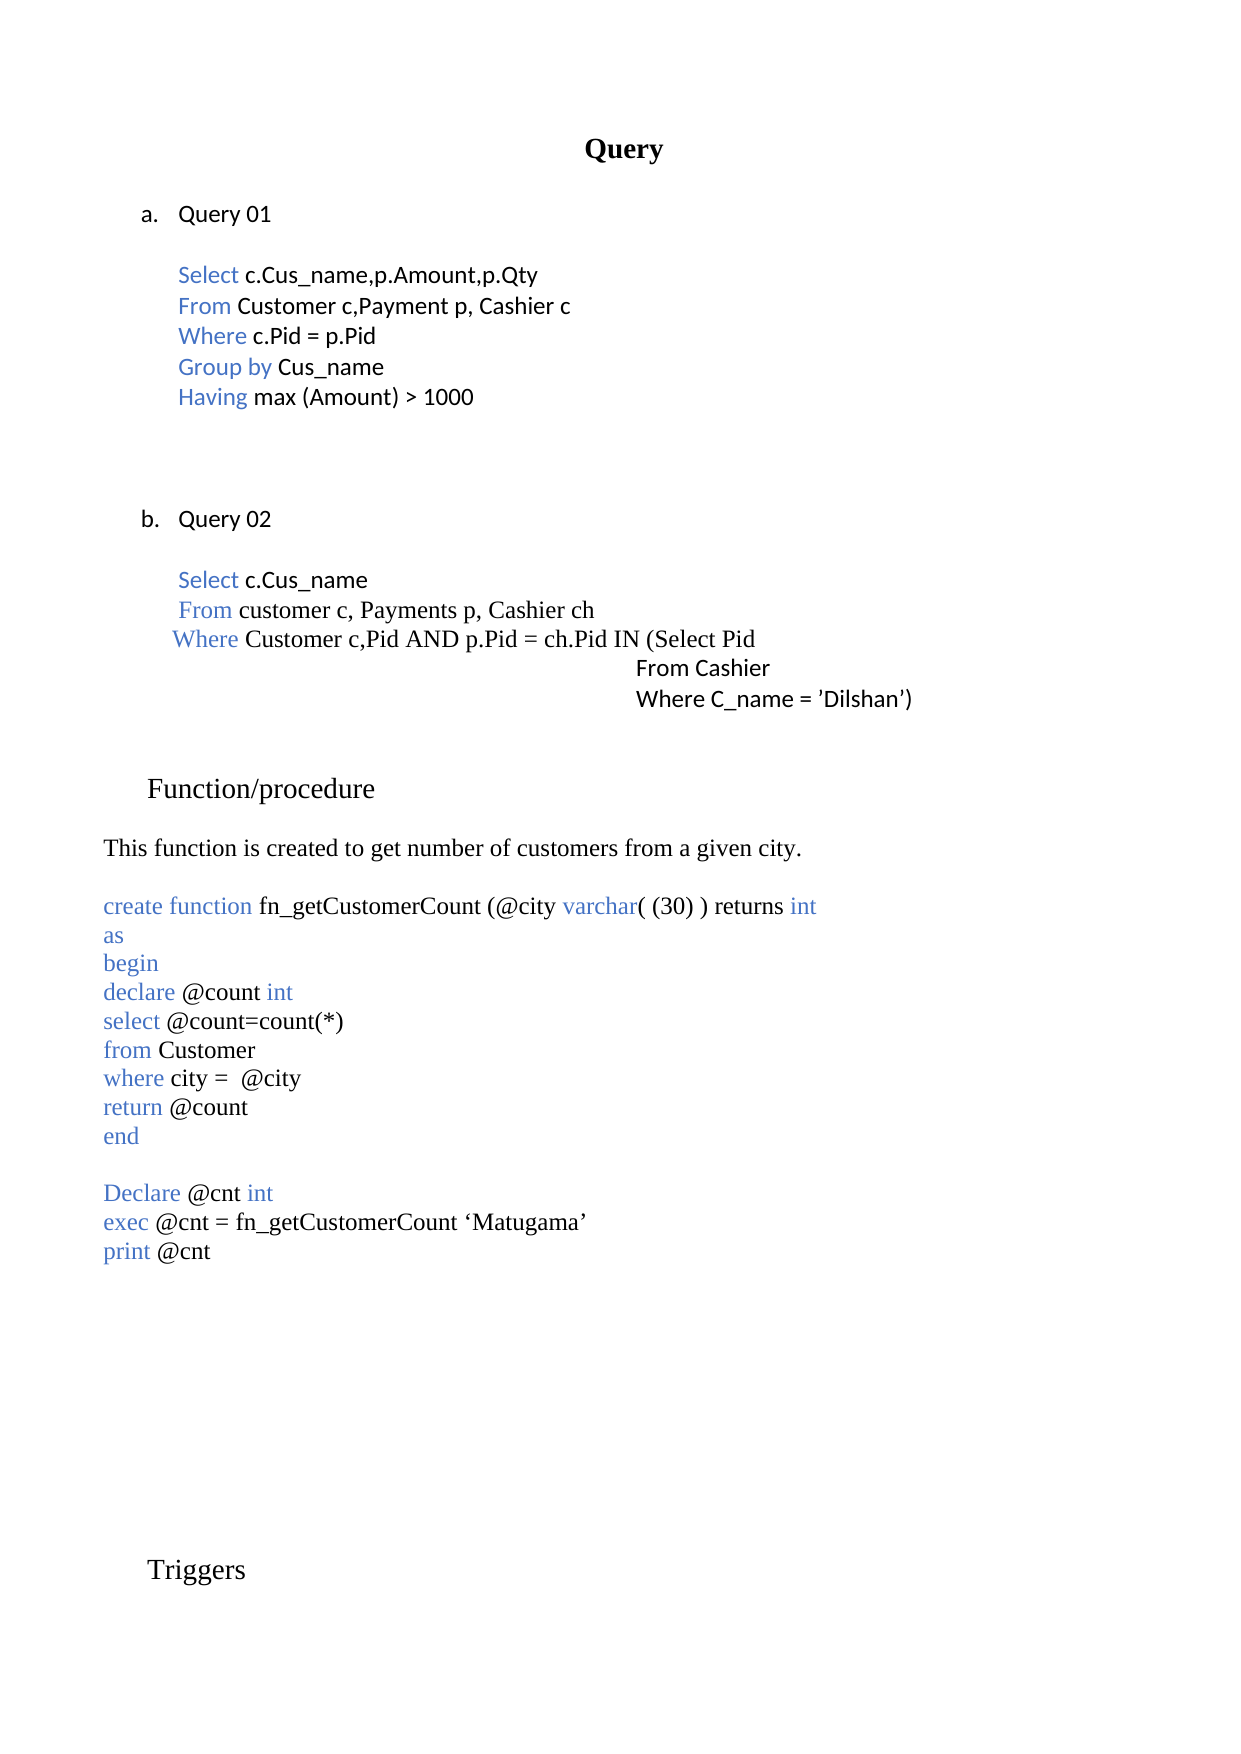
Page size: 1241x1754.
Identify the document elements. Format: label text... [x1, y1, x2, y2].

text From customer c, Payments p, Cashier ch [103, 595, 1144, 624]
text Query [103, 131, 1144, 165]
list Query 01 [141, 198, 1144, 229]
text declare @count int [103, 977, 1144, 1006]
text Declare @cnt int [103, 1178, 1144, 1207]
text create function fn_getCustomerCount (@city varchar( (30) ) returns int [103, 891, 1144, 920]
text Function/procedure [103, 771, 1144, 805]
text This function is created to get number of customers from a given city. [103, 833, 1144, 862]
list Query 02 [141, 503, 1144, 534]
text end [103, 1121, 1144, 1150]
text Triggers [103, 1552, 1144, 1586]
list Select c.Cus_name,p.Amount,p.Qty [178, 259, 1144, 290]
list Where C_name = ’Dilshan’) [178, 683, 1144, 714]
text return @count [103, 1092, 1144, 1121]
text from Customer [103, 1035, 1144, 1063]
text Where Customer c,Pid AND p.Pid = ch.Pid IN (Select Pid [103, 624, 1144, 653]
text as [103, 920, 1144, 948]
list From Cashier [178, 653, 1144, 683]
list Having max (Amount) > 1000 [178, 381, 1144, 412]
text where city = @city [103, 1063, 1144, 1092]
text exec @cnt = fn_getCustomerCount ‘Matugama’ [103, 1207, 1144, 1236]
list From Customer c,Payment p, Cashier c [178, 290, 1144, 320]
text select @count=count(*) [103, 1006, 1144, 1035]
text begin [103, 948, 1144, 977]
list Where c.Pid = p.Pid [178, 320, 1144, 351]
text print @cnt [103, 1236, 1144, 1265]
list Group by Cus_name [178, 351, 1144, 381]
list Select c.Cus_name [178, 564, 1144, 595]
